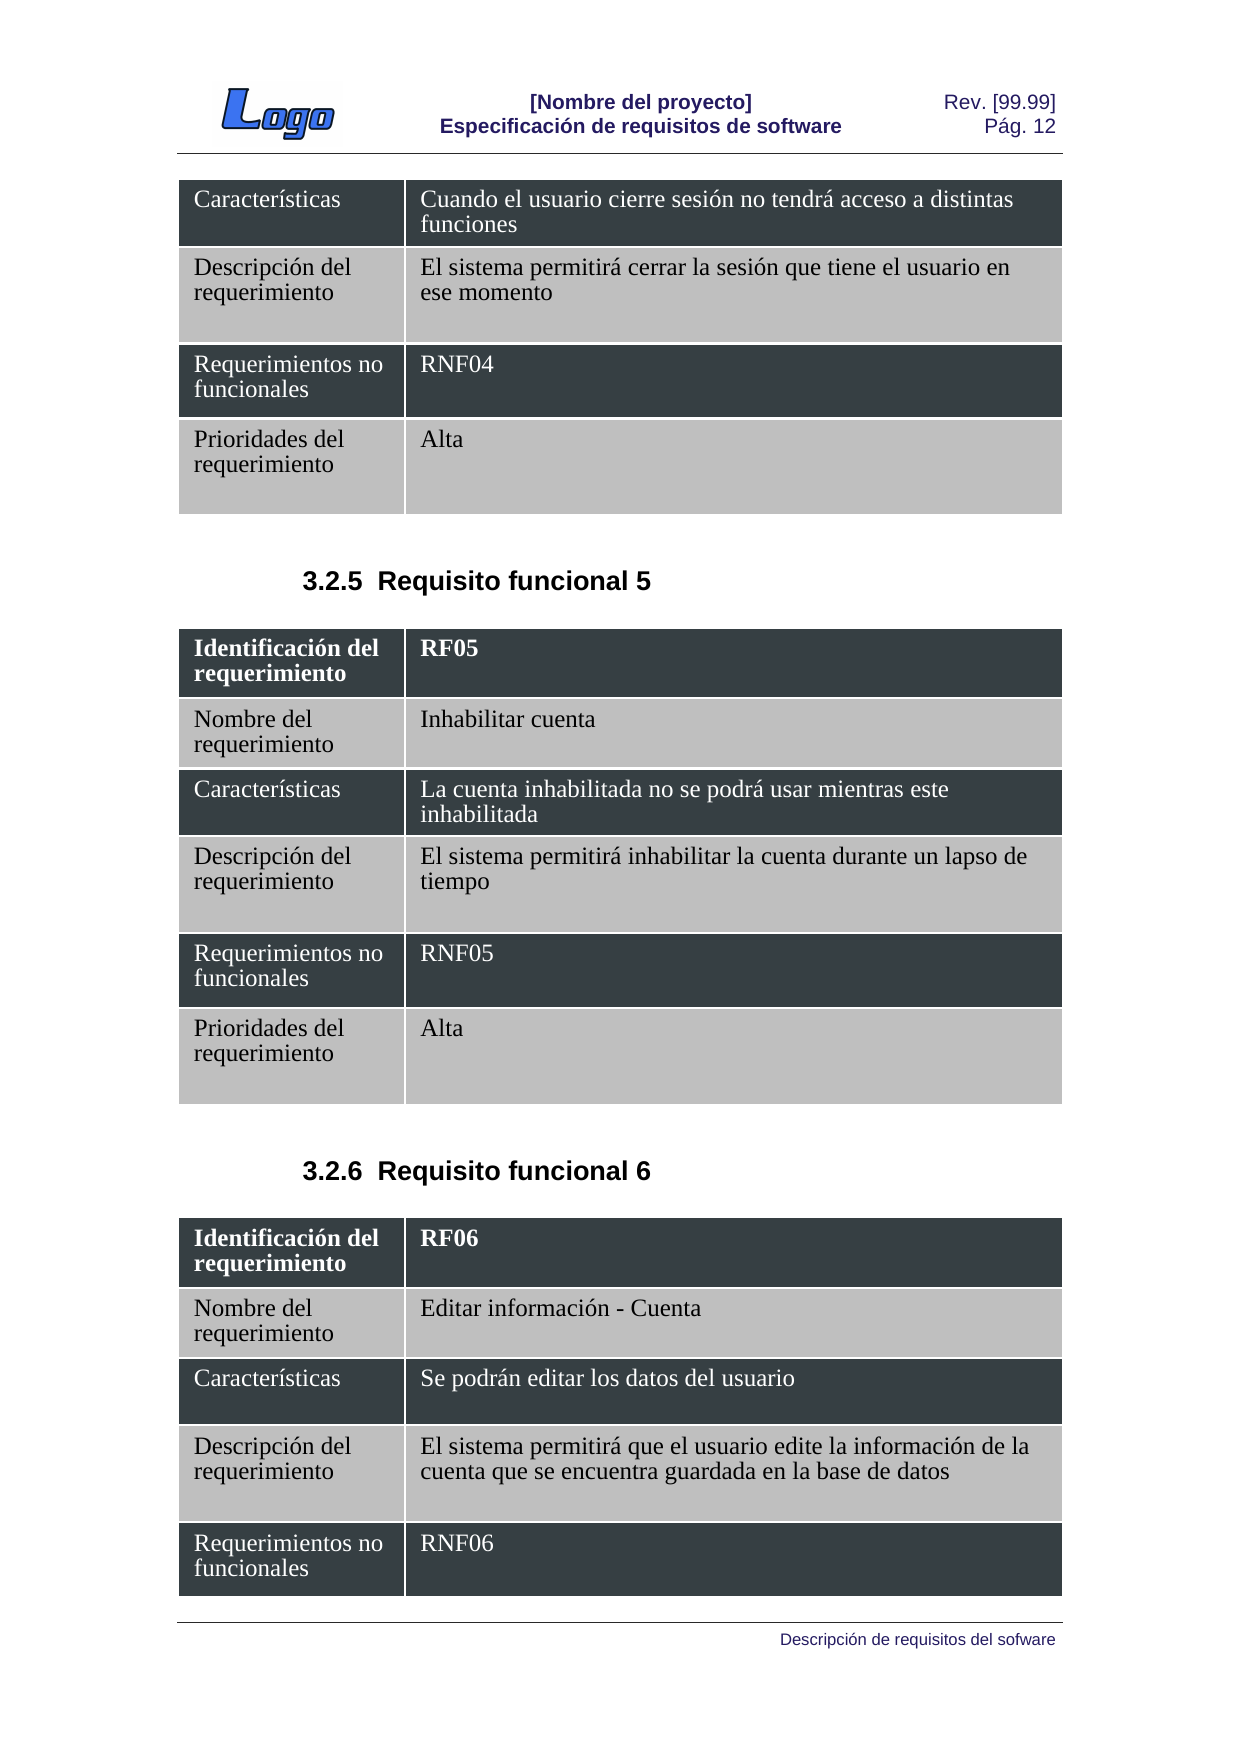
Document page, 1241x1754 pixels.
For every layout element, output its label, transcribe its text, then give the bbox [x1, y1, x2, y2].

table_header Identificación del requerimiento [179, 1218, 404, 1287]
subtitle Requisito funcional 5 [302, 565, 1063, 597]
table_cell RNF05 [406, 934, 1062, 1007]
table_cell Editar información - Cuenta [406, 1289, 1062, 1357]
table_cell Alta [406, 1009, 1062, 1104]
table_cell El sistema permitirá cerrar la sesión que tiene el usuario en ese momento [406, 248, 1062, 342]
table_cell Inhabilitar cuenta [406, 699, 1062, 767]
table_cell Requerimientos no funcionales [179, 1523, 404, 1596]
table_cell El sistema permitirá inhabilitar la cuenta durante un lapso de tiempo [406, 837, 1062, 932]
table_cell RNF04 [406, 345, 1062, 417]
table_cell La cuenta inhabilitada no se podrá usar mientras este inhabilitada [406, 770, 1062, 835]
table_cell Alta [406, 420, 1062, 514]
table_header RF05 [406, 629, 1062, 697]
table_cell El sistema permitirá que el usuario edite la información de la cuenta que se encuentra guardada en la base de datos [406, 1426, 1062, 1521]
table_cell Características [179, 770, 404, 835]
table_cell Prioridades del requerimiento [179, 1009, 404, 1104]
table_cell Nombre del requerimiento [179, 1289, 404, 1357]
table_cell Descripción del requerimiento [179, 248, 404, 342]
table_cell Requerimientos no funcionales [179, 934, 404, 1007]
table_cell Prioridades del requerimiento [179, 420, 404, 514]
table_cell Se podrán editar los datos del usuario [406, 1359, 1062, 1424]
table_header Identificación del requerimiento [179, 629, 404, 697]
table_header RF06 [406, 1218, 1062, 1287]
table_cell Descripción del requerimiento [179, 837, 404, 932]
subtitle Requisito funcional 6 [302, 1155, 1063, 1186]
table_cell RNF06 [406, 1523, 1062, 1596]
table_cell Cuando el usuario cierre sesión no tendrá acceso a distintas funciones [406, 180, 1062, 246]
table_cell Requerimientos no funcionales [179, 345, 404, 417]
table_cell Características [179, 180, 404, 246]
table_cell Características [179, 1359, 404, 1424]
table_cell Descripción del requerimiento [179, 1426, 404, 1521]
table_cell Nombre del requerimiento [179, 699, 404, 767]
